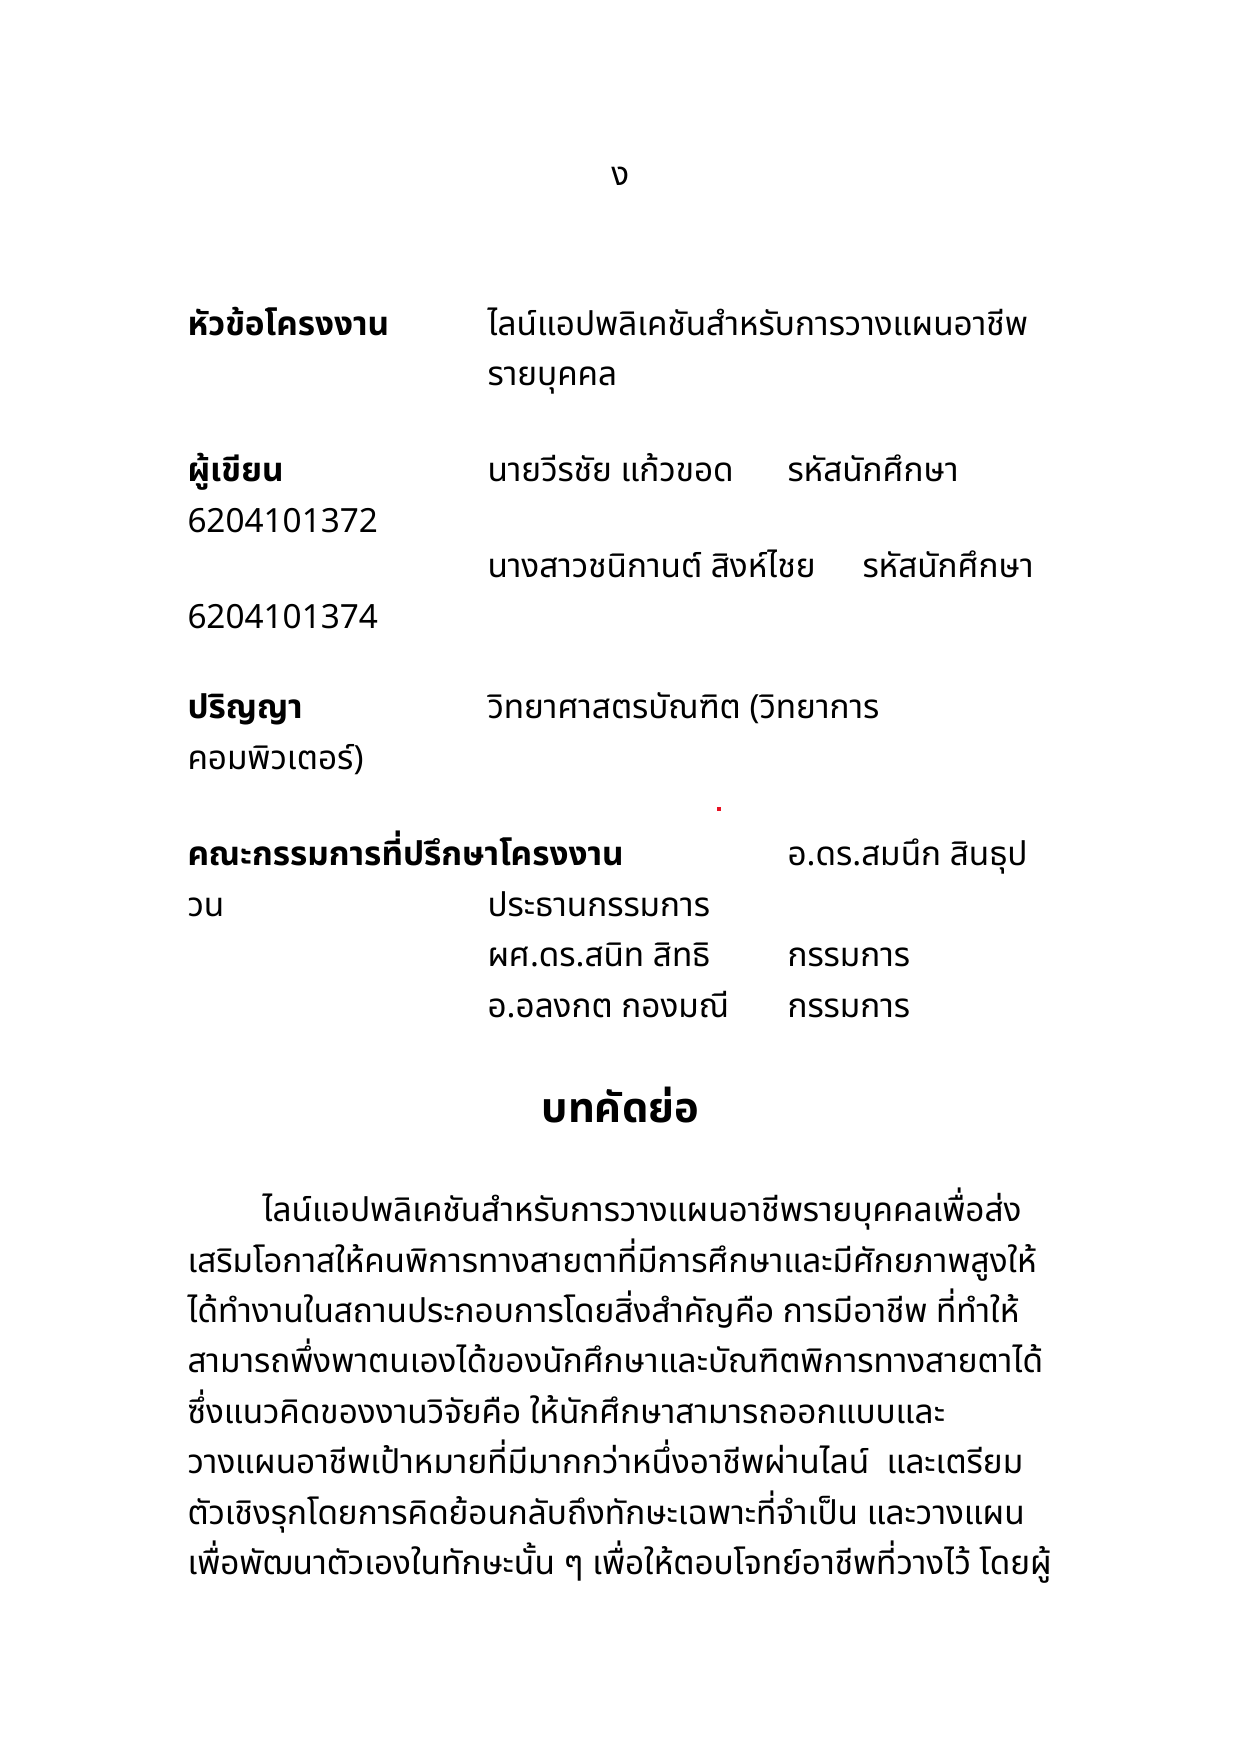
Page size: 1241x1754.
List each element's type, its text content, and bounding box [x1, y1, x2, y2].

text ปริญญา วิทยาศาสตรบัณฑิต (วิทยาการคอมพิวเตอร์) [187, 683, 1053, 784]
text คณะกรรมการที่ปรึกษาโครงงาน อ.ดร.สมนึก สินธุปวน ประธานกรรมการ [187, 830, 1053, 931]
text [187, 1186, 1053, 1589]
text นางสาวชนิกานต์ สิงห์ไชย รหัสนักศึกษา 6204101374 [187, 542, 1053, 638]
text อ.อลงกต กองมณี กรรมการ [487, 982, 1053, 1032]
text ผู้เขียน นายวีรชัย แก้วขอด รหัสนักศึกษา 6204101372 [187, 446, 1053, 542]
text ผศ.ดร.สนิท สิทธิ กรรมการ [487, 931, 1053, 982]
text บทคัดย่อ [187, 1078, 1053, 1141]
text หัวข้อโครงงาน ไลน์แอปพลิเคชันสำหรับการวางแผนอาชีพรายบุคคล [187, 300, 1053, 401]
